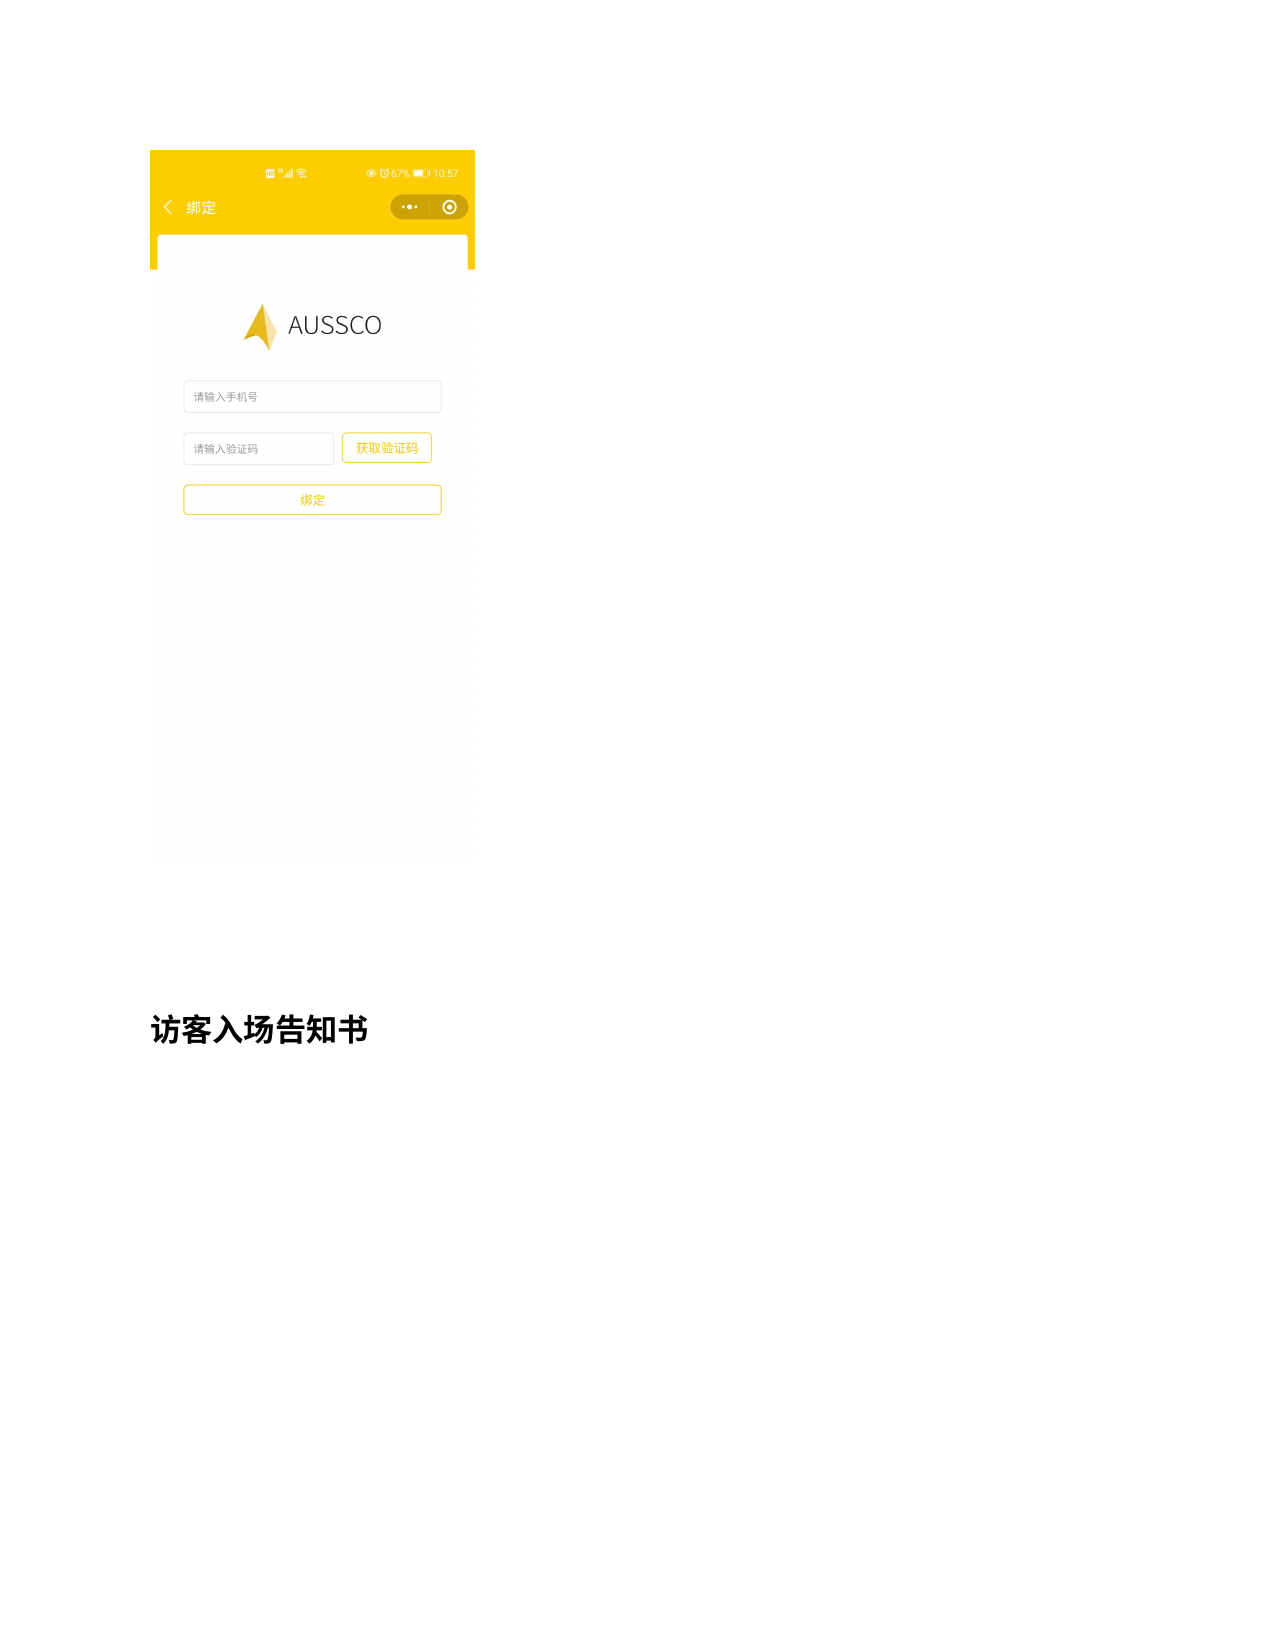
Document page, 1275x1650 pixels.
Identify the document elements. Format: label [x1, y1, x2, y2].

picture [150, 150, 476, 865]
